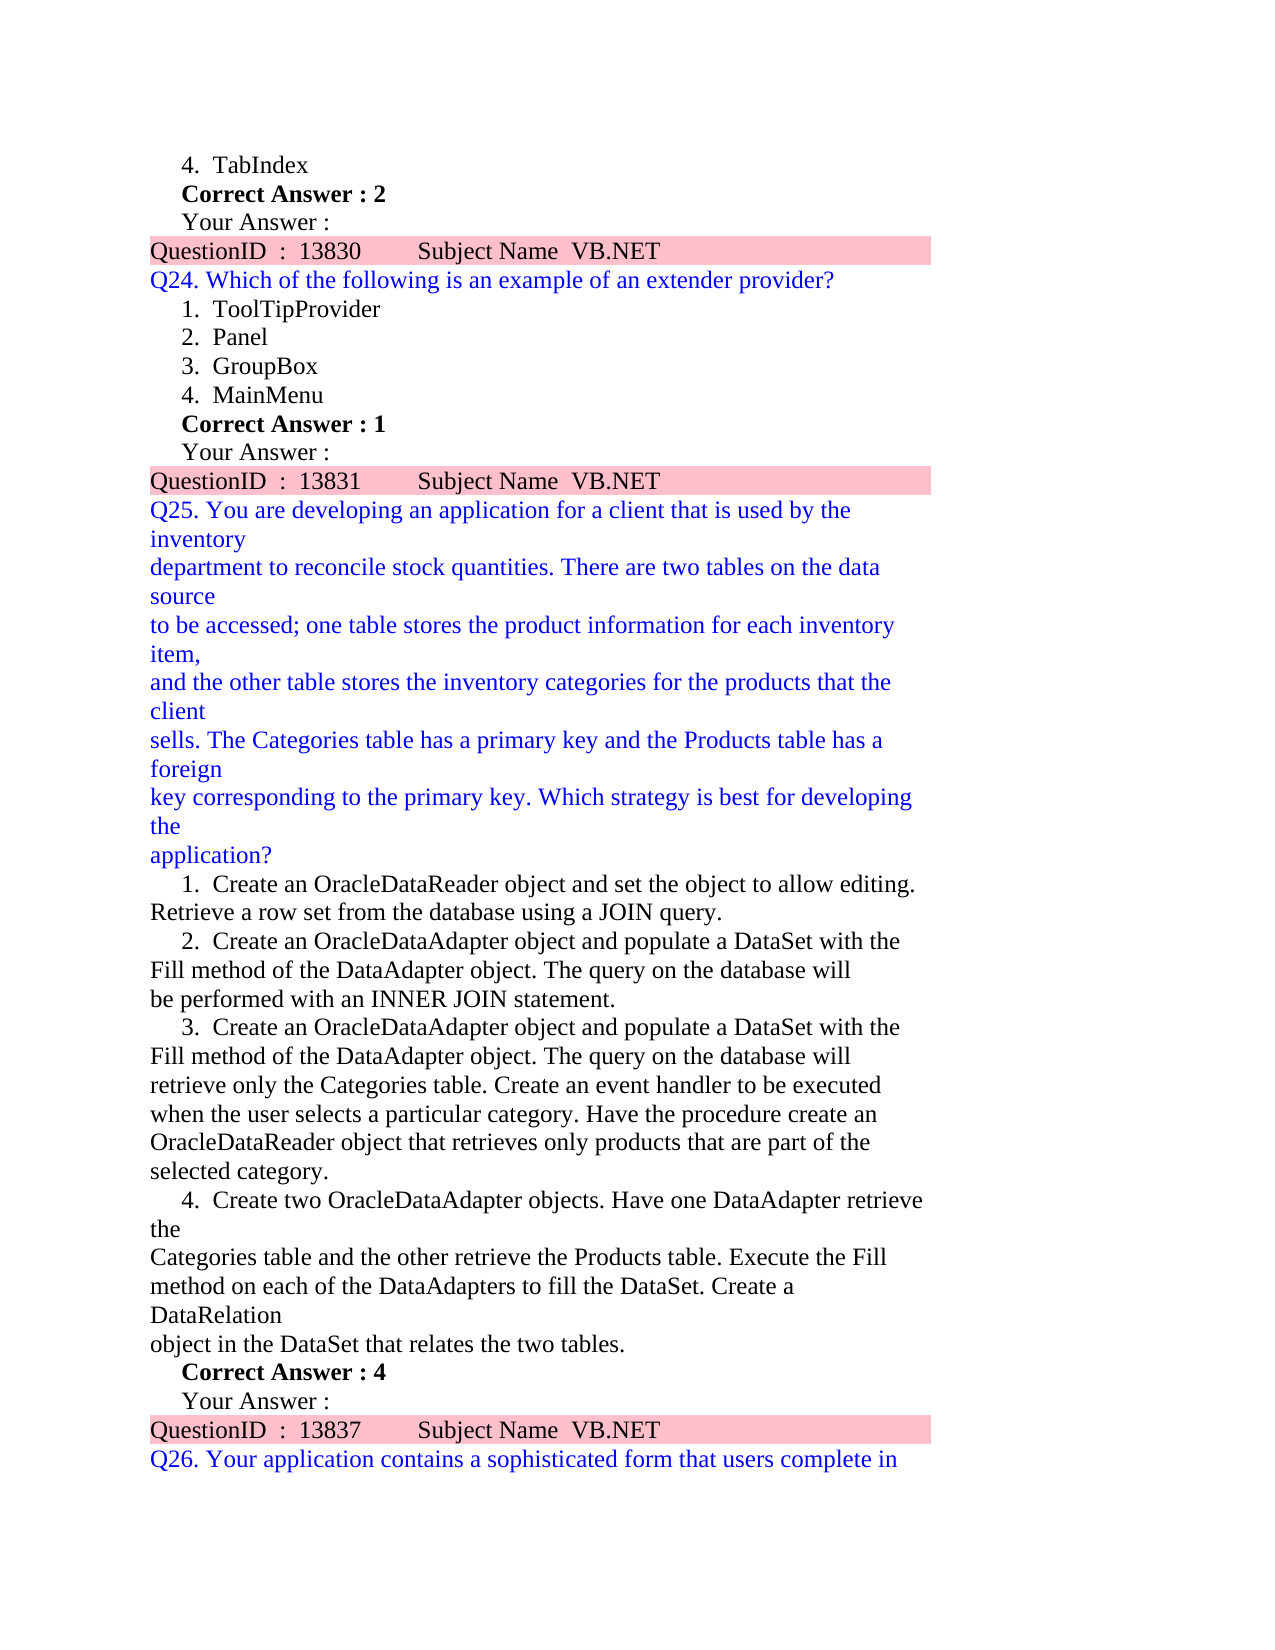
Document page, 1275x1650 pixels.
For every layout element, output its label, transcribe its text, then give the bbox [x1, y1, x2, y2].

table_cell 2. Panel [150, 323, 931, 351]
table_cell 1. ToolTipProvider [150, 294, 931, 322]
table_cell 4. TabIndex [150, 150, 931, 179]
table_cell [150, 1444, 931, 1472]
table_cell Correct Answer : 2 [150, 179, 931, 207]
table_cell 4. Create two OracleDataAdapter objects. Have one DataAdapter retrieve the Categories table and the other retrieve the Products table. Execute the Fill method on each of the DataAdapters to fill the DataSet. Create a DataRelation object in the DataSet that relates the two tables. [150, 1185, 931, 1357]
table_cell Q24. Which of the following is an example of an extender provider? [150, 265, 931, 294]
table_cell Correct Answer : 4 [150, 1358, 931, 1386]
table_cell 1. Create an OracleDataReader object and set the object to allow editing. Retrieve a row set from the database using a JOIN query. [150, 869, 931, 926]
table_cell Q25. You are developing an application for a client that is used by the inventory department to reconcile stock quantities. There are two tables on the data source to be accessed; one table stores the product information for each inventory item, and the other table stores the inventory categories for the products that the client sells. The Categories table has a primary key and the Products table has a foreign key corresponding to the primary key. Which strategy is best for developing the application? [150, 495, 931, 869]
table_cell Your Answer : [150, 1386, 931, 1415]
table_cell Your Answer : [150, 208, 931, 236]
table_cell Correct Answer : 1 [150, 409, 931, 437]
table_cell QuestionID : 13830 Subject Name VB.NET [150, 236, 931, 265]
table_cell 4. MainMenu [150, 380, 931, 409]
table_cell 3. Create an OracleDataAdapter object and populate a DataSet with the Fill method of the DataAdapter object. The query on the database will retrieve only the Categories table. Create an event handler to be executed when the user selects a particular category. Have the procedure create an OracleDataReader object that retrieves only products that are part of the selected category. [150, 1013, 931, 1185]
table_cell QuestionID : 13837 Subject Name VB.NET [150, 1415, 931, 1444]
table_cell 3. GroupBox [150, 351, 931, 380]
table_cell QuestionID : 13831 Subject Name VB.NET [150, 466, 931, 495]
table_cell Your Answer : [150, 438, 931, 466]
table_cell 2. Create an OracleDataAdapter object and populate a DataSet with the Fill method of the DataAdapter object. The query on the database will be performed with an INNER JOIN statement. [150, 926, 931, 1012]
